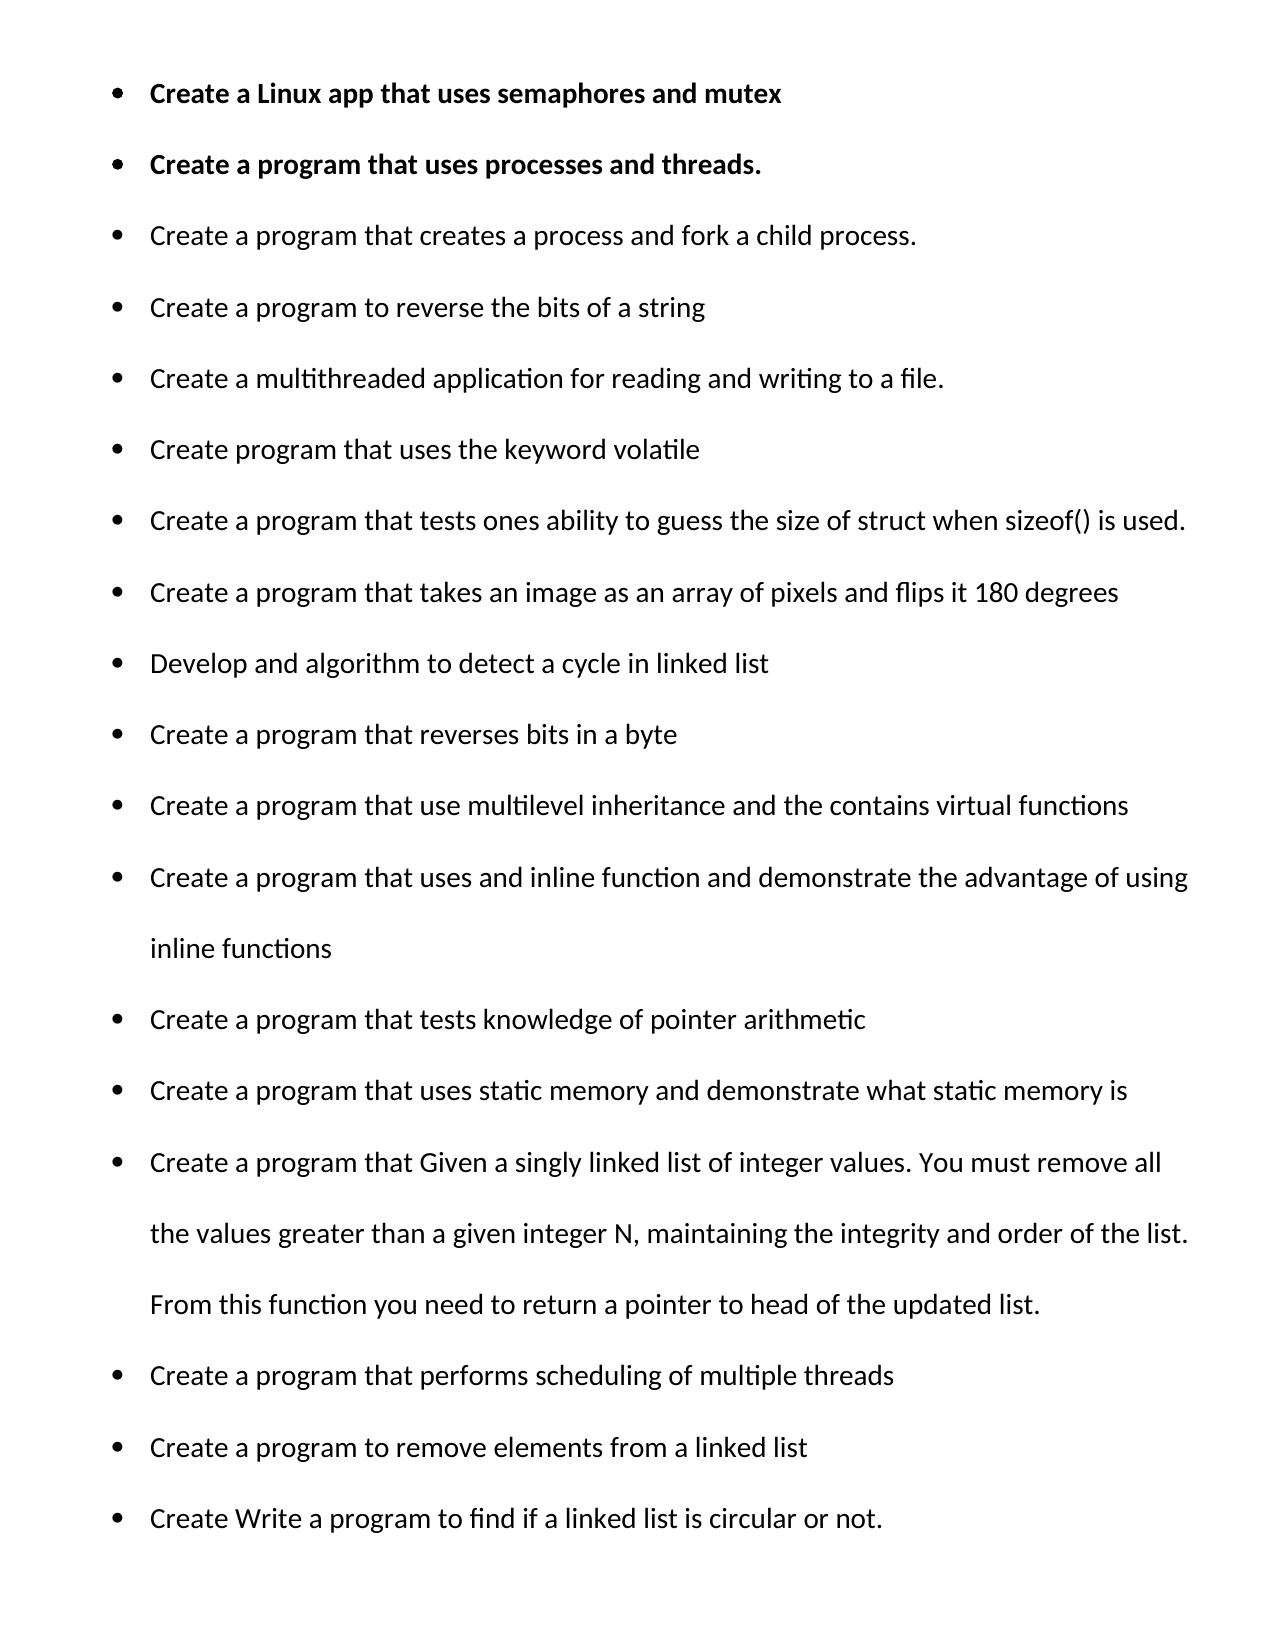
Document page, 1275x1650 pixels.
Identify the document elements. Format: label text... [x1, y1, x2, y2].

list Create a program to reverse the bits of a string [112, 289, 1200, 324]
list Create a Linux app that uses semaphores and mutex [112, 75, 1200, 111]
list Create a program that tests knowledge of pointer arithmetic [112, 1001, 1200, 1037]
list Create a program that uses and inline function and demonstrate the advantage of using inline functions [112, 859, 1200, 966]
list Create a program that creates a process and fork a child process. [112, 217, 1200, 253]
list Create a program that uses static memory and demonstrate what static memory is [112, 1072, 1200, 1108]
list Create a program that takes an image as an array of pixels and flips it 180 degrees [112, 574, 1200, 609]
list Develop and algorithm to detect a cycle in linked list [112, 645, 1200, 681]
list Create program that uses the keyword volatile [112, 431, 1200, 467]
list Create a program that performs scheduling of multiple threads [112, 1357, 1200, 1393]
list Create a program that Given a singly linked list of integer values. You must remove all the values greater than a given integer N, maintaining the integrity and order of the list. From this function you need to return a pointer to head of the updated list. [112, 1144, 1200, 1322]
list Create a program that use multilevel inheritance and the contains virtual functions [112, 787, 1200, 823]
list Create a multithreaded application for reading and writing to a file. [112, 360, 1200, 396]
list Create a program to remove elements from a linked list [112, 1429, 1200, 1464]
list Create a program that tests ones ability to guess the size of struct when sizeof() is used. [112, 502, 1200, 538]
list Create Write a program to find if a linked list is circular or not. [112, 1500, 1200, 1536]
list Create a program that uses processes and threads. [112, 146, 1200, 182]
list Create a program that reverses bits in a byte [112, 716, 1200, 752]
